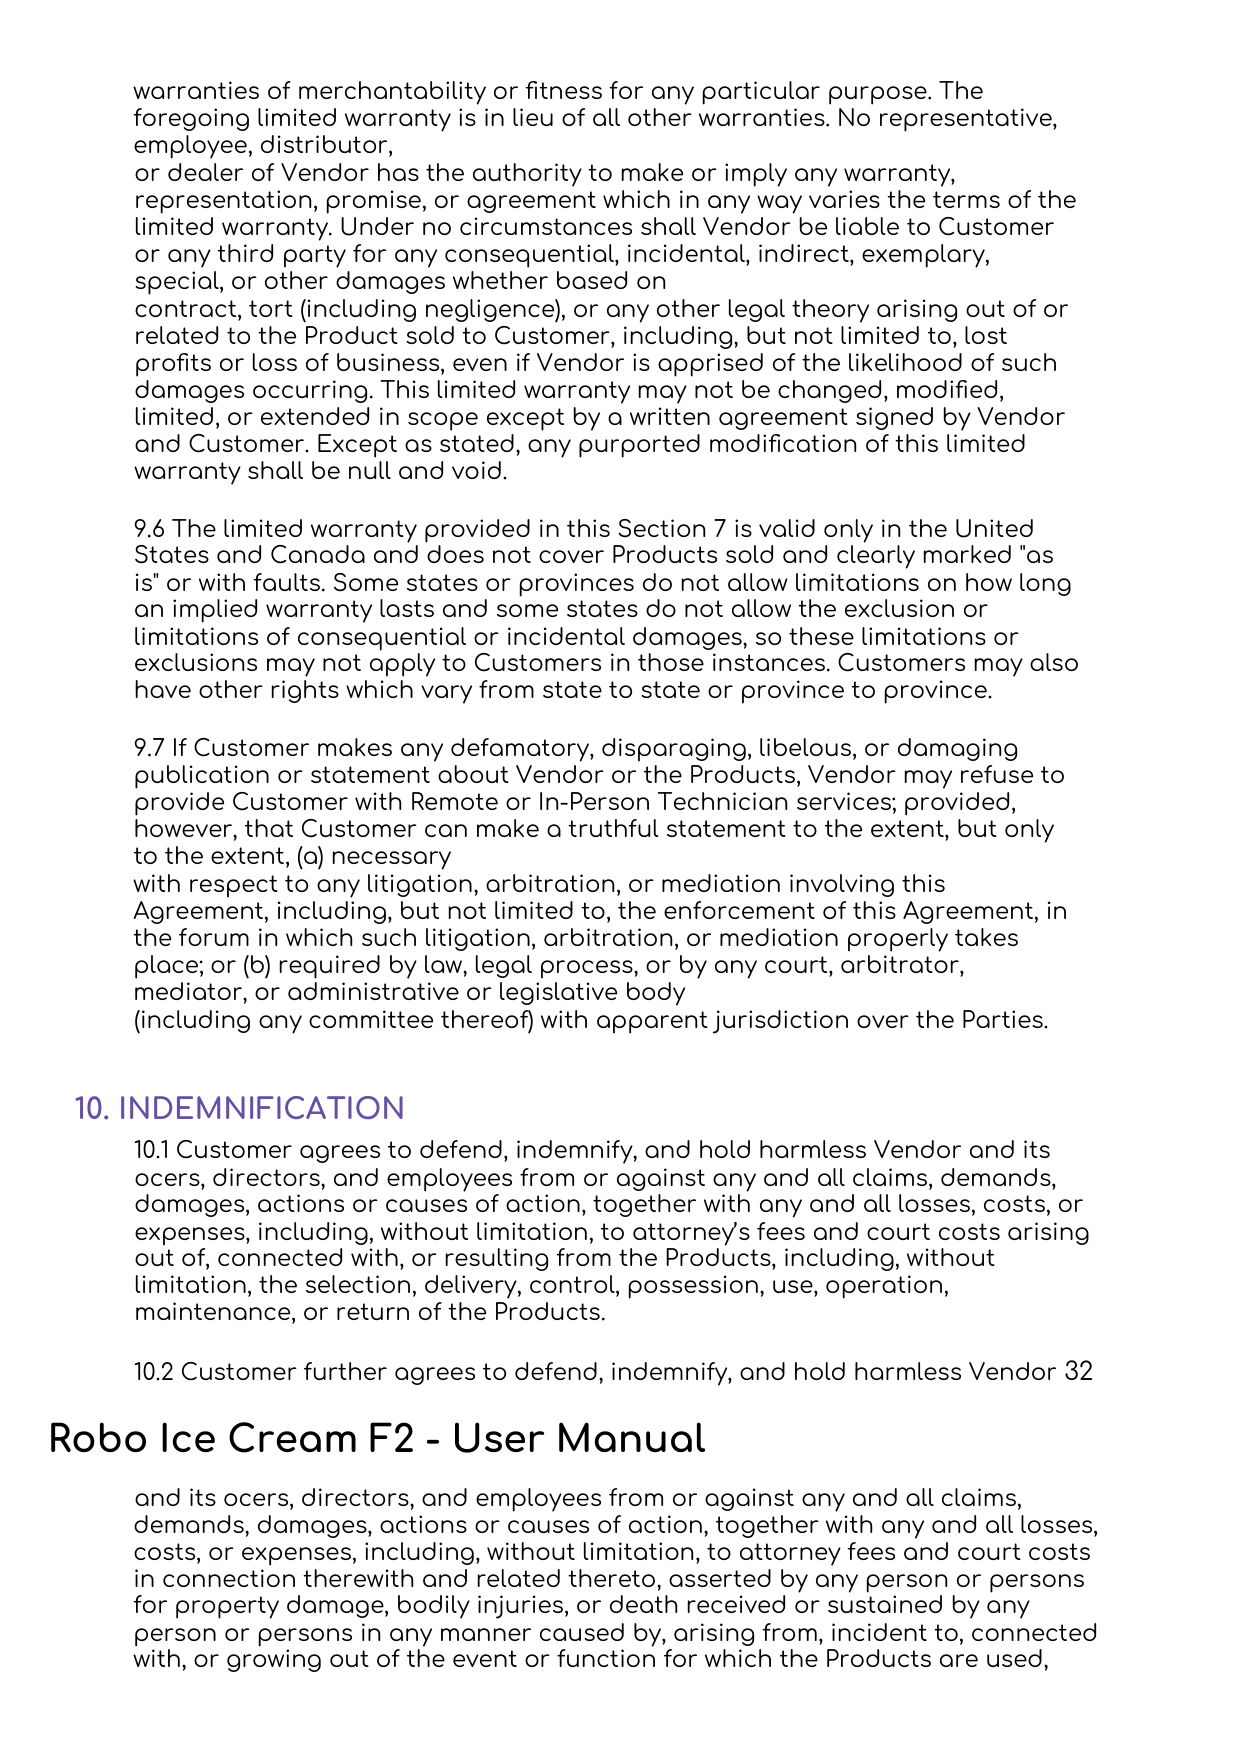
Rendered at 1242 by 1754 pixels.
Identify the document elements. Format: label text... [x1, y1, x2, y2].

text 10. INDEMNIFICATION [74, 1094, 1210, 1126]
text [133, 1486, 1103, 1673]
text 9.7 If Customer makes any defamatory, disparaging, libelous, or damaging publication or statement about Vendor or the Products, Vendor may refuse to provide Customer with Remote or In-Person Technician services; provided, however, that Customer can make a truthful statement to the extent, but only to the extent, (a) necessary [133, 736, 1084, 869]
text (including any committee thereof) with apparent jurisdiction over the Parties. [134, 1008, 1210, 1033]
text 10.2 Customer further agrees to defend, indemnify, and hold harmless Vendor 32 [134, 1358, 1102, 1386]
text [133, 79, 1103, 159]
text 9.6 The limited warranty provided in this Section 7 is valid only in the United States and Canada and does not cover Products sold and clearly marked "as is" or with faults. Some states or provinces do not allow limitations on how long an implied warranty lasts and some states do not allow the exclusion or limitations of consequential or incidental damages, so these limitations or exclusions may not apply to Customers in those instances. Customers may also have other rights which vary from state to state or province to province. [133, 517, 1082, 704]
text or dealer of Vendor has the authority to make or imply any warranty, representation, promise, or agreement which in any way varies the terms of the limited warranty. Under no circumstances shall Vendor be liable to Customer or any third party for any consequential, incidental, indirect, exemplary, special, or other damages whether based on [134, 162, 1087, 295]
text with respect to any litigation, arbitration, or mediation involving this Agreement, including, but not limited to, the enforcement of this Agreement, in the forum in which such litigation, arbitration, or mediation properly takes place; or (b) required by law, legal process, or by any court, arbitrator, mediator, or administrative or legislative body [133, 872, 1086, 1005]
text contract, tort (including negligence), or any other legal theory arising out of or related to the Product sold to Customer, including, but not limited to, lost profits or loss of business, even if Vendor is apprised of the likelihood of such damages occurring. This limited warranty may not be changed, modified, limited, or extended in scope except by a written agreement signed by Vendor and Customer. Except as stated, any purported modification of this limited warranty shall be null and void. [134, 297, 1091, 485]
text Robo Ice Cream F2 - User Manual [47, 1419, 1210, 1461]
text 10.1 Customer agrees to defend, indemnify, and hold harmless Vendor and its ocers, directors, and employees from or against any and all claims, demands, damages, actions or causes of action, together with any and all losses, costs, or expenses, including, without limitation, to attorney’s fees and court costs arising out of, connected with, or resulting from the Products, including, without limitation, the selection, delivery, control, possession, use, operation, maintenance, or return of the Products. [134, 1139, 1095, 1326]
